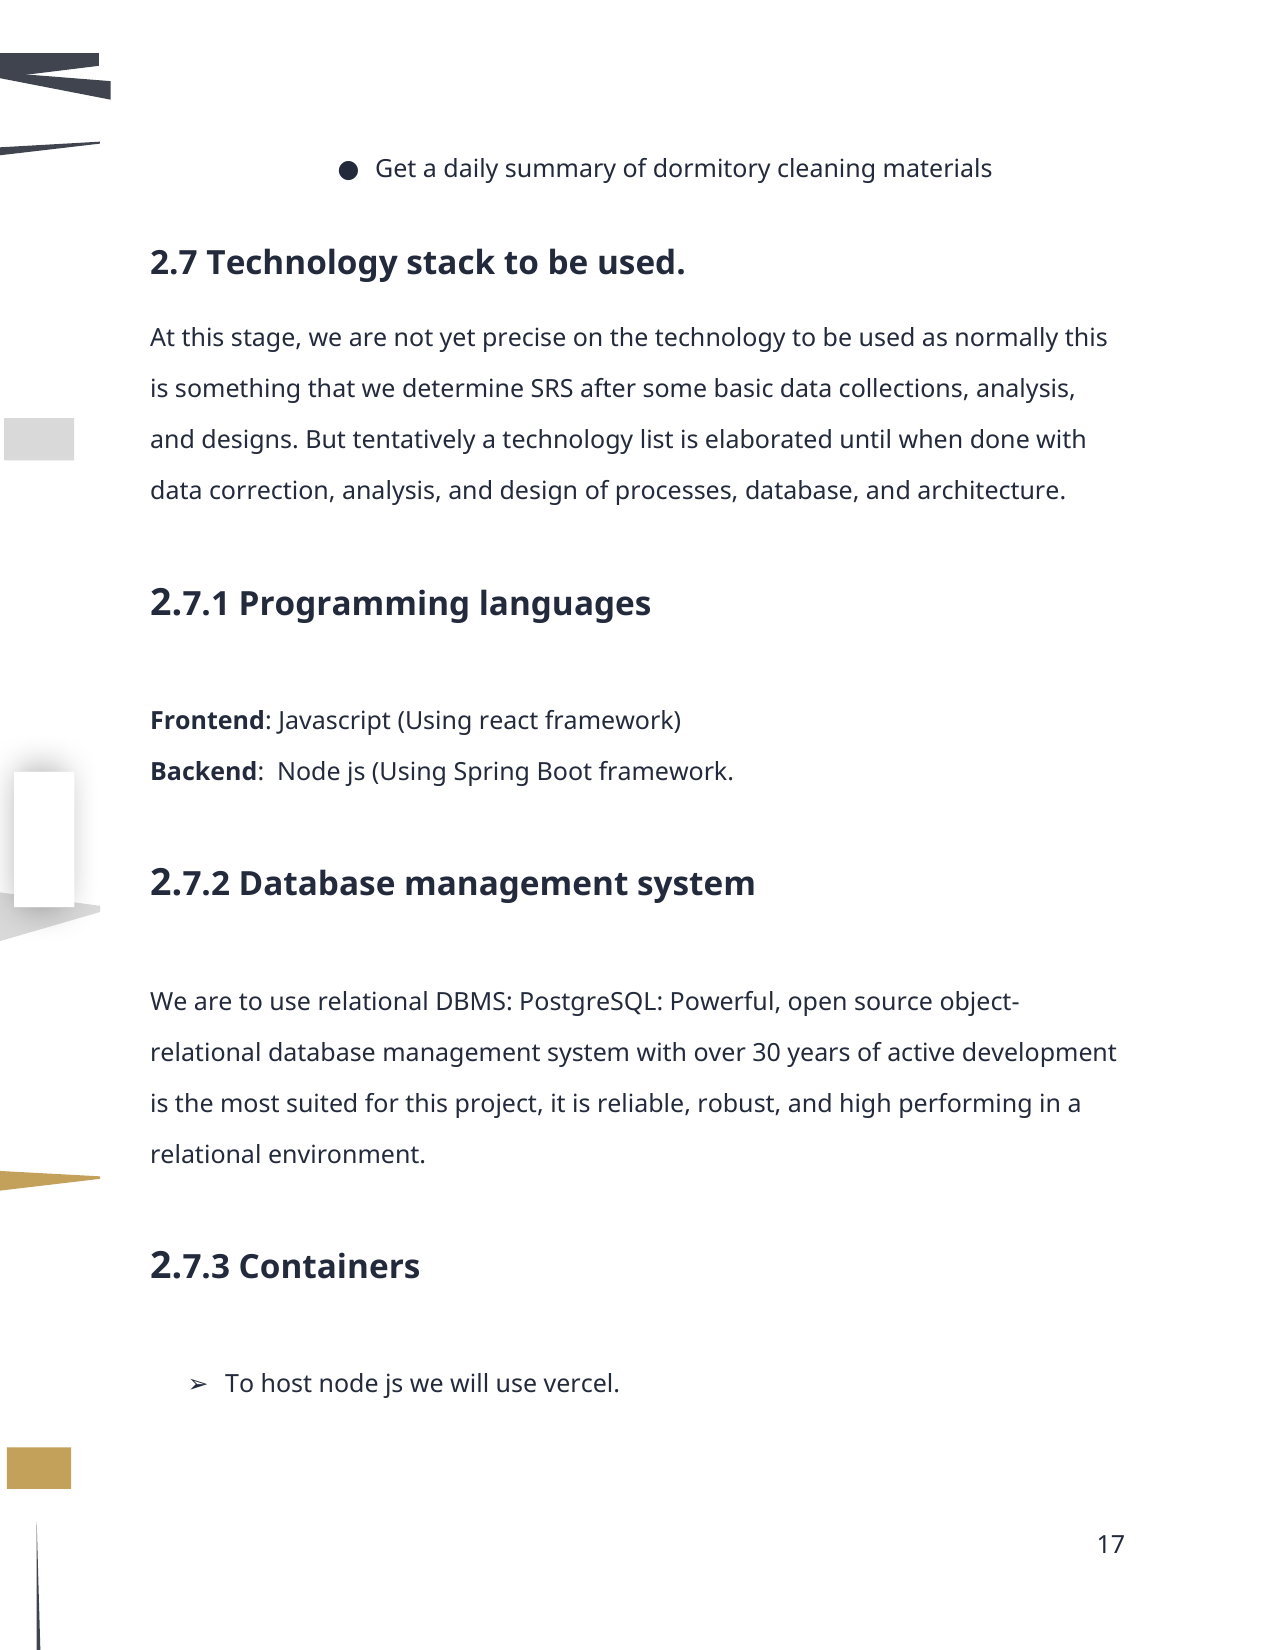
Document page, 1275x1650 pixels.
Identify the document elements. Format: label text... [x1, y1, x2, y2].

subtitle 2.7.1 Programming languages [150, 575, 1125, 626]
list Get a daily summary of dormitory cleaning materials [337, 150, 1125, 184]
text We are to use relational DBMS: PostgreSQL: Powerful, open source object-relational database management system with over 30 years of active development is the most suited for this project, it is reliable, robust, and high performing in a relational environment. [150, 983, 1125, 1170]
text Frontend: Javascript (Using react framework) [150, 702, 1125, 736]
list To host node js we will use vercel. [187, 1366, 1125, 1400]
text At this stage, we are not yet precise on the technology to be used as normally this is something that we determine SRS after some basic data collections, analysis, and designs. But tentatively a technology list is elaborated until when done with data correction, analysis, and design of processes, database, and architecture. [150, 319, 1125, 507]
subtitle 2.7.2 Database management system [150, 856, 1125, 907]
text Backend: Node js (Using Spring Boot framework. [150, 753, 1125, 787]
subtitle 2.7.3 Containers [150, 1238, 1125, 1289]
subtitle 2.7 Technology stack to be used. [150, 239, 1125, 284]
